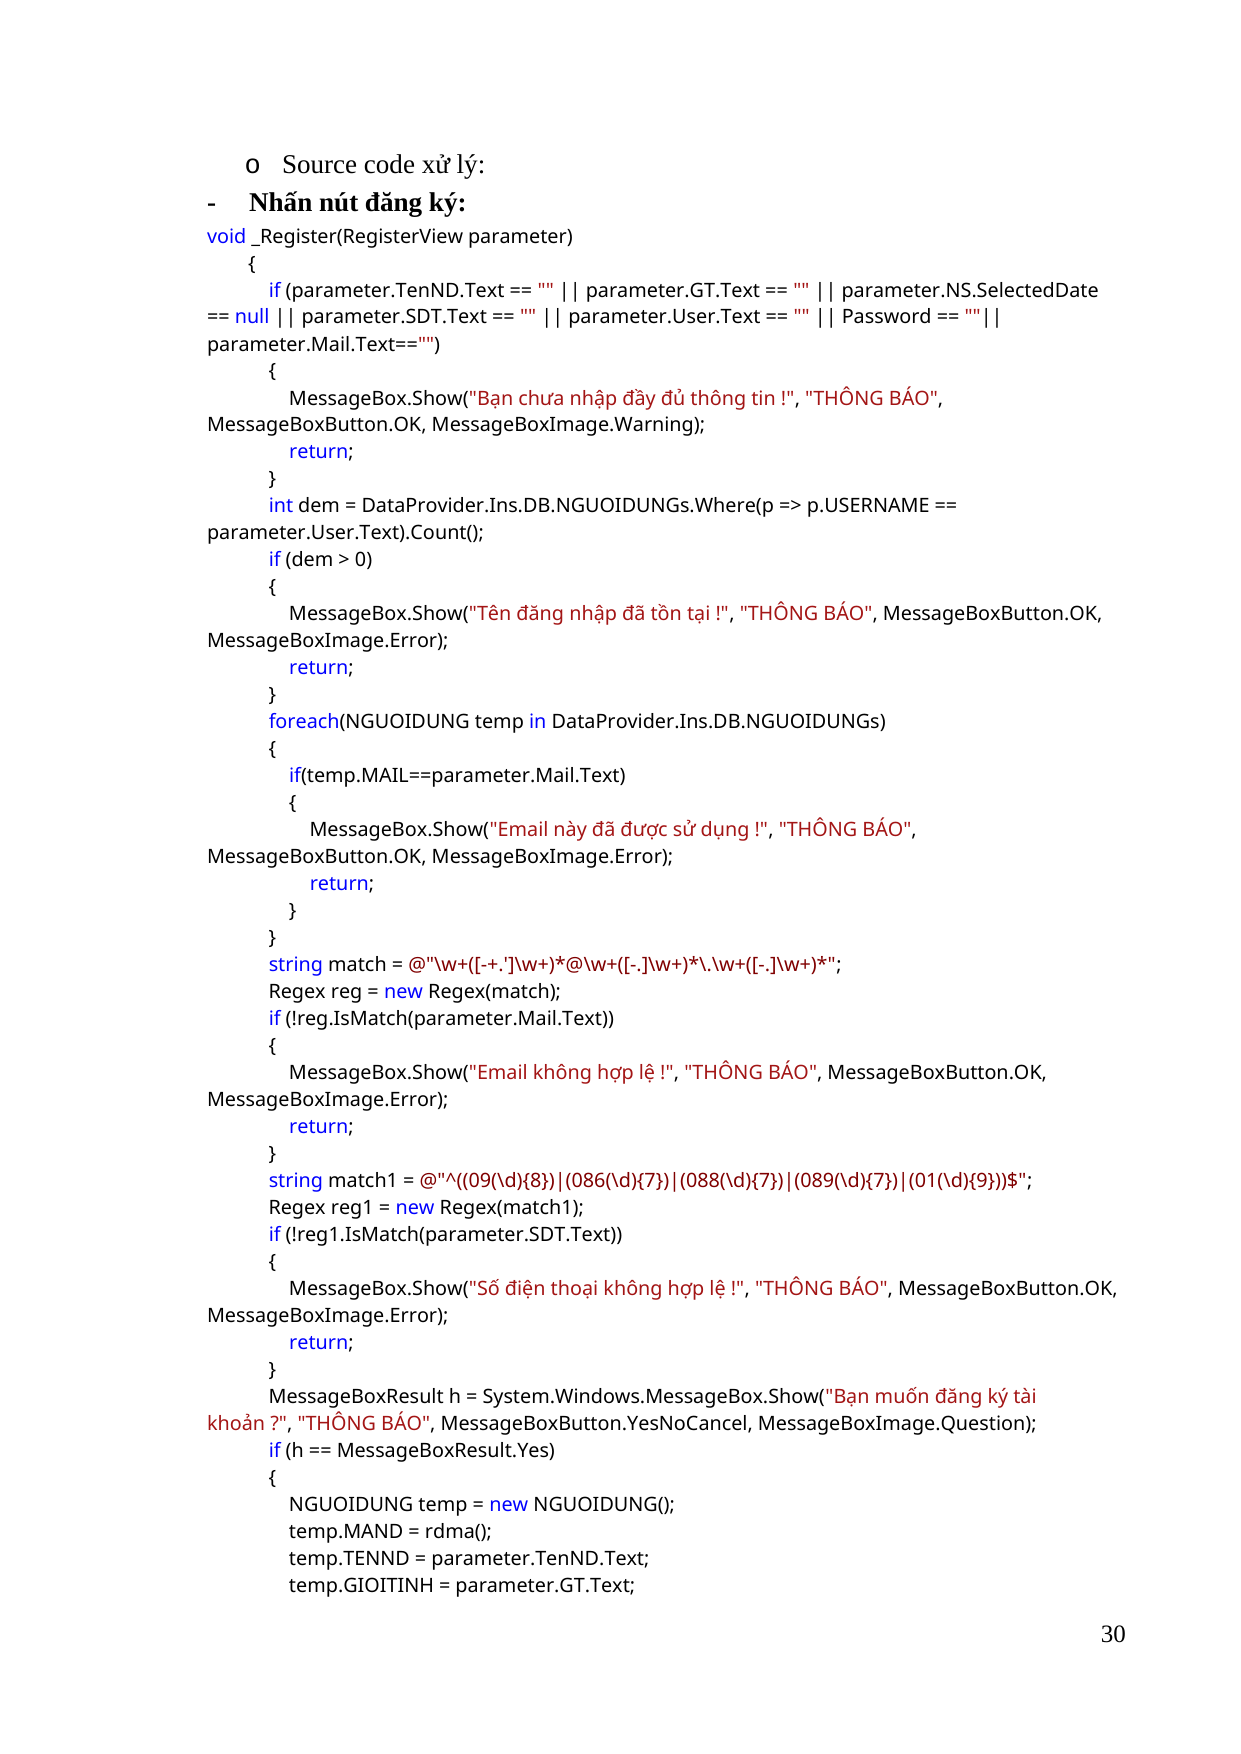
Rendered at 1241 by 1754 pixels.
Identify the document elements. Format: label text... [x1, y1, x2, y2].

text } [207, 896, 1122, 923]
list Nhấn nút đăng ký: [207, 186, 1122, 217]
text Regex reg = new Regex(match); [207, 977, 1122, 1004]
text { [207, 1247, 1122, 1274]
text MessageBox.Show("Email này đã được sử dụng !", "THÔNG BÁO", MessageBoxButton.OK, MessageBoxImage.Error); [207, 815, 1122, 869]
list Source code xử lý: [244, 148, 1122, 181]
text string match1 = @"^((09(\d){8})|(086(\d){7})|(088(\d){7})|(089(\d){7})|(01(\d){9}))$"; [207, 1166, 1122, 1193]
text } [207, 681, 1122, 707]
text { [207, 788, 1122, 815]
text if(temp.MAIL==parameter.Mail.Text) [207, 761, 1122, 788]
text MessageBox.Show("Tên đăng nhập đã tồn tại !", "THÔNG BÁO", MessageBoxButton.OK, MessageBoxImage.Error); [207, 599, 1122, 653]
text } [207, 1355, 1122, 1382]
text temp.TENND = parameter.TenND.Text; [207, 1544, 1122, 1571]
text MessageBox.Show("Bạn chưa nhập đầy đủ thông tin !", "THÔNG BÁO", MessageBoxButton.OK, MessageBoxImage.Warning); [207, 384, 1122, 438]
text foreach(NGUOIDUNG temp in DataProvider.Ins.DB.NGUOIDUNGs) [207, 707, 1122, 734]
text return; [207, 653, 1122, 681]
text if (dem > 0) [207, 546, 1122, 573]
text MessageBox.Show("Số điện thoại không hợp lệ !", "THÔNG BÁO", MessageBoxButton.OK, MessageBoxImage.Error); [207, 1274, 1122, 1328]
text NGUOIDUNG temp = new NGUOIDUNG(); [207, 1490, 1122, 1517]
text if (!reg.IsMatch(parameter.Mail.Text)) [207, 1004, 1122, 1031]
text { [207, 573, 1122, 599]
text int dem = DataProvider.Ins.DB.NGUOIDUNGs.Where(p => p.USERNAME == parameter.User.Text).Count(); [207, 492, 1122, 546]
text if (!reg1.IsMatch(parameter.SDT.Text)) [207, 1220, 1122, 1247]
text { [207, 1031, 1122, 1058]
text { [207, 249, 1122, 276]
text return; [207, 1112, 1122, 1139]
text } [207, 465, 1122, 492]
text temp.GIOITINH = parameter.GT.Text; [207, 1571, 1122, 1598]
text { [207, 357, 1122, 384]
text { [207, 734, 1122, 761]
text } [207, 923, 1122, 950]
text { [207, 1463, 1122, 1490]
text if (parameter.TenND.Text == "" || parameter.GT.Text == "" || parameter.NS.SelectedDate == null || parameter.SDT.Text == "" || parameter.User.Text == "" || Password == ""||parameter.Mail.Text=="") [207, 276, 1122, 357]
text void _Register(RegisterView parameter) [207, 222, 1122, 249]
text return; [207, 869, 1122, 896]
text string match = @"\w+([-+.']\w+)*@\w+([-.]\w+)*\.\w+([-.]\w+)*"; [207, 950, 1122, 977]
text MessageBoxResult h = System.Windows.MessageBox.Show("Bạn muốn đăng ký tài khoản ?", "THÔNG BÁO", MessageBoxButton.YesNoCancel, MessageBoxImage.Question); [207, 1382, 1122, 1436]
text if (h == MessageBoxResult.Yes) [207, 1436, 1122, 1463]
text return; [207, 1328, 1122, 1355]
text temp.MAND = rdma(); [207, 1517, 1122, 1544]
text return; [207, 438, 1122, 465]
text Regex reg1 = new Regex(match1); [207, 1193, 1122, 1220]
text MessageBox.Show("Email không hợp lệ !", "THÔNG BÁO", MessageBoxButton.OK, MessageBoxImage.Error); [207, 1058, 1122, 1112]
text } [207, 1139, 1122, 1166]
